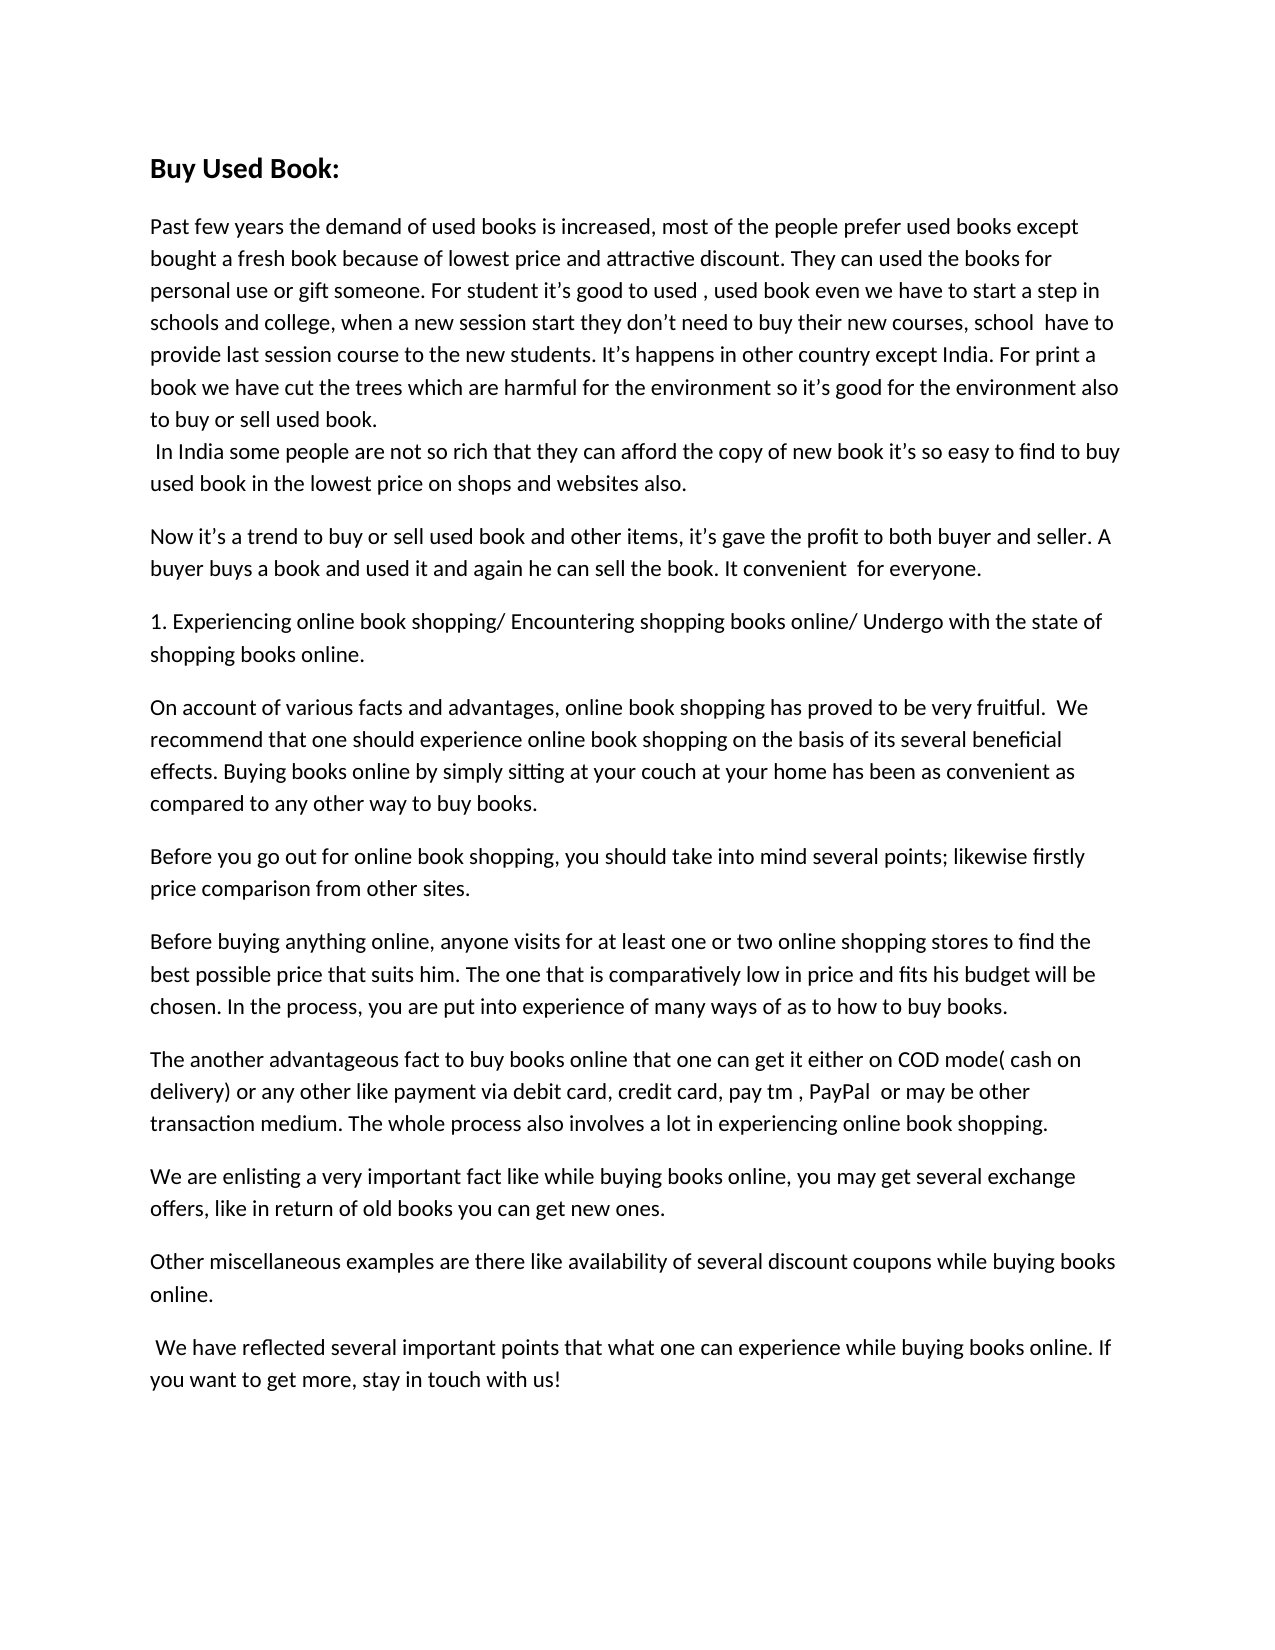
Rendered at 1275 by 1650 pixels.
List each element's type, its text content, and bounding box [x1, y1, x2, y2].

text We are enlisting a very important fact like while buying books online, you may get several exchange offers, like in return of old books you can get new ones. [150, 1162, 1125, 1222]
text Now it’s a trend to buy or sell used book and other items, it’s gave the profit to both buyer and seller. A buyer buys a book and used it and again he can sell the book. It convenient for everyone. [150, 522, 1125, 582]
text Past few years the demand of used books is increased, most of the people prefer used books except bought a fresh book because of lowest price and attractive discount. They can used the books for personal use or gift someone. For student it’s good to used , used book even we have to start a step in schools and college, when a new session start they don’t need to buy their new courses, school have to provide last session course to the new students. It’s happens in other country except India. For print a book we have cut the trees which are harmful for the environment so it’s good for the environment also to buy or sell used book. In India some people are not so rich that they can afford the copy of new book it’s so easy to find to buy used book in the lowest price on shops and websites also. [150, 212, 1125, 497]
text On account of various facts and advantages, online book shopping has proved to be very fruitful. We recommend that one should experience online book shopping on the basis of its several beneficial effects. Buying books online by simply sitting at your couch at your home has been as convenient as compared to any other way to buy books. [150, 693, 1125, 817]
text Before you go out for online book shopping, you should take into mind several points; likewise firstly price comparison from other sites. [150, 842, 1125, 902]
text The another advantageous fact to buy books online that one can get it either on COD mode( cash on delivery) or any other like payment via debit card, credit card, pay tm , PayPal or may be other transaction medium. The whole process also involves a lot in experiencing online book shopping. [150, 1045, 1125, 1137]
text Buy Used Book: [150, 150, 1125, 186]
text Other miscellaneous examples are there like availability of several discount coupons while buying books online. [150, 1247, 1125, 1308]
text 1. Experiencing online book shopping/ Encountering shopping books online/ Undergo with the state of shopping books online. [150, 607, 1125, 668]
text Before buying anything online, anyone visits for at least one or two online shopping stores to find the best possible price that suits him. The one that is comparatively low in price and fits his budget will be chosen. In the process, you are put into experience of many ways of as to how to buy books. [150, 927, 1125, 1020]
text We have reflected several important points that what one can experience while buying books online. If you want to get more, stay in touch with us! [150, 1333, 1125, 1393]
